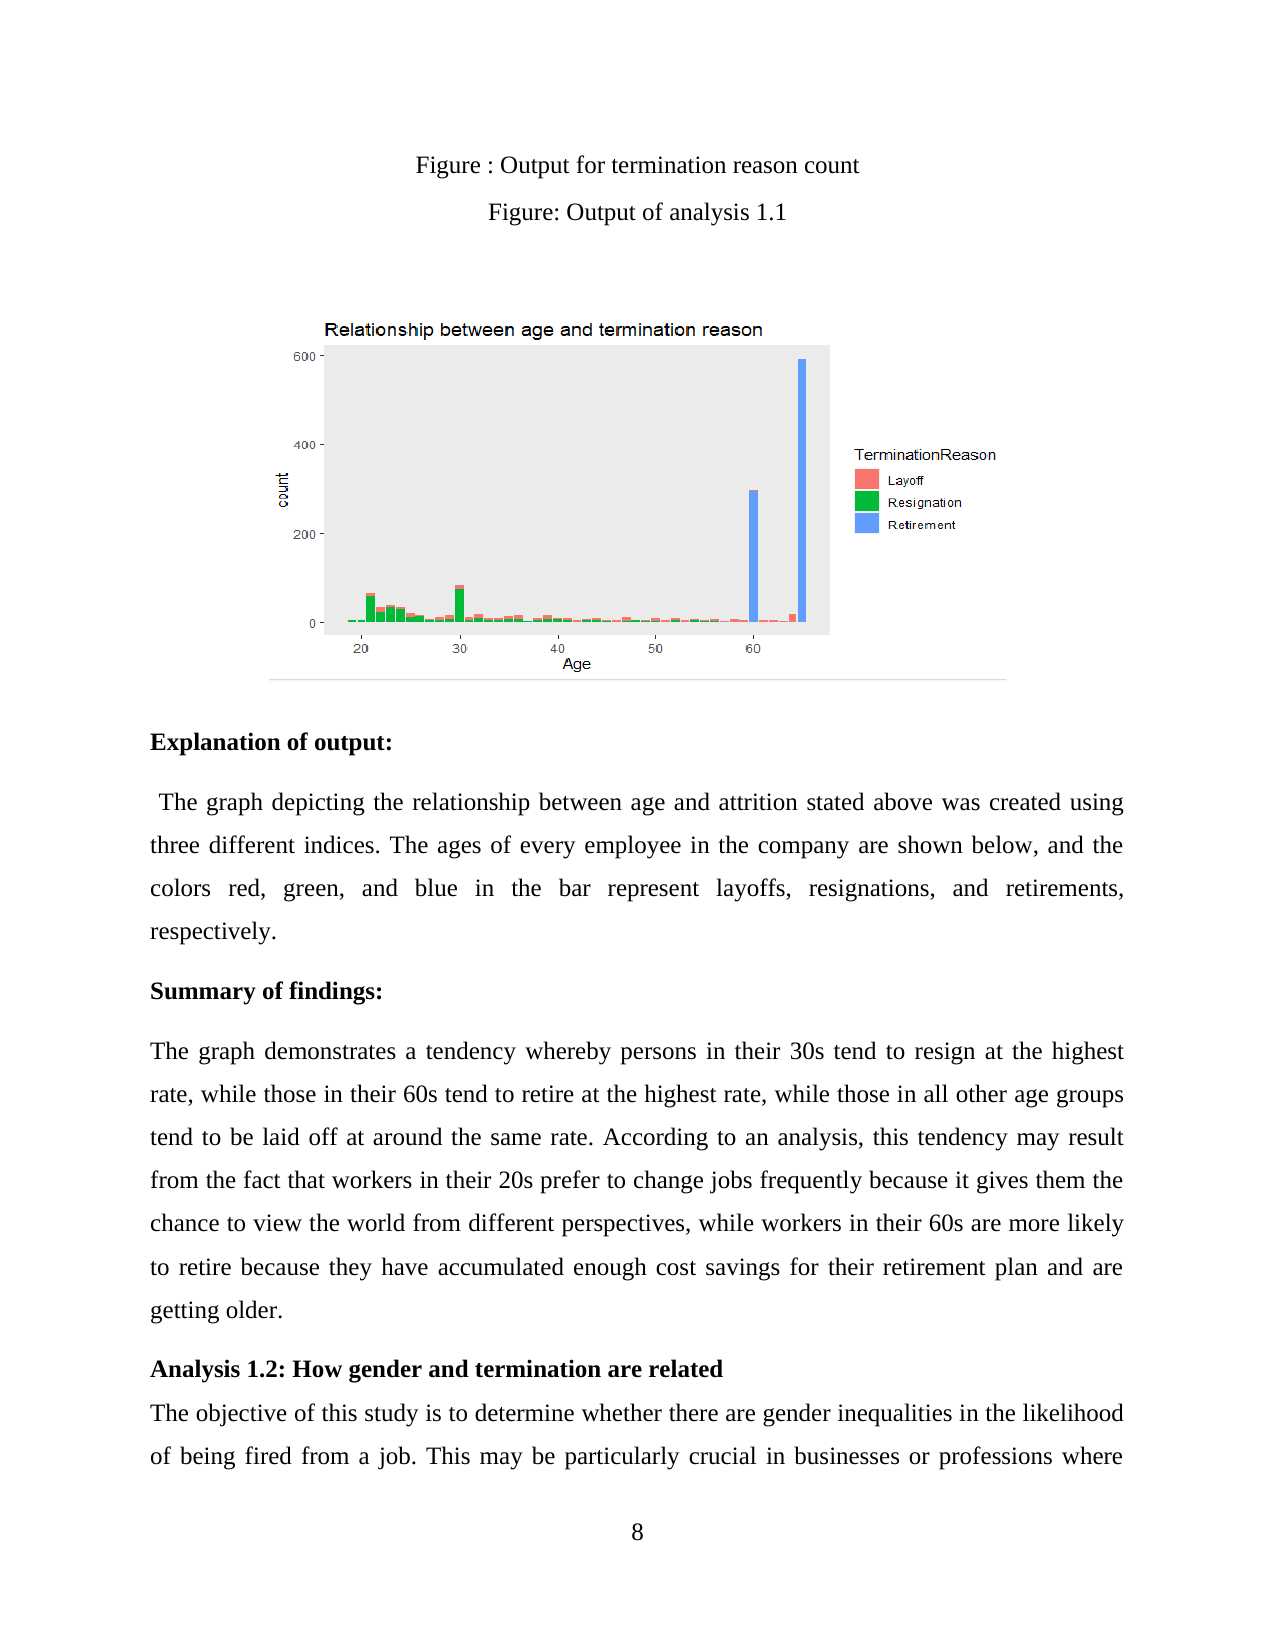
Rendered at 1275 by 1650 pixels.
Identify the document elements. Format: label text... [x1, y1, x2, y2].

subtitle Figure : Output for termination reason count [150, 150, 1125, 179]
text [150, 1398, 1125, 1469]
subtitle Analysis 1.2: How gender and termination are related [150, 1354, 1125, 1383]
text Summary of findings: [150, 976, 1125, 1005]
text The graph demonstrates a tendency whereby persons in their 30s tend to resign at the highest rate, while those in their 60s tend to retire at the highest rate, while those in all other age groups tend to be laid off at around the same rate. According to an analysis, this tendency may result from the fact that workers in their 20s prefer to change jobs frequently because it gives them the chance to view the world from different perspectives, while workers in their 60s are more likely to retire because they have accumulated enough cost savings for their retirement plan and are getting older. [150, 1036, 1125, 1323]
text The graph depicting the relationship between age and attrition stated above was created using three different indices. The ages of every employee in the company are shown below, and the colors red, green, and blue in the bar represent layoffs, resignations, and retirements, respectively. [150, 787, 1125, 945]
subtitle Figure: Output of analysis 1.1 [150, 197, 1125, 226]
picture [268, 316, 1007, 682]
